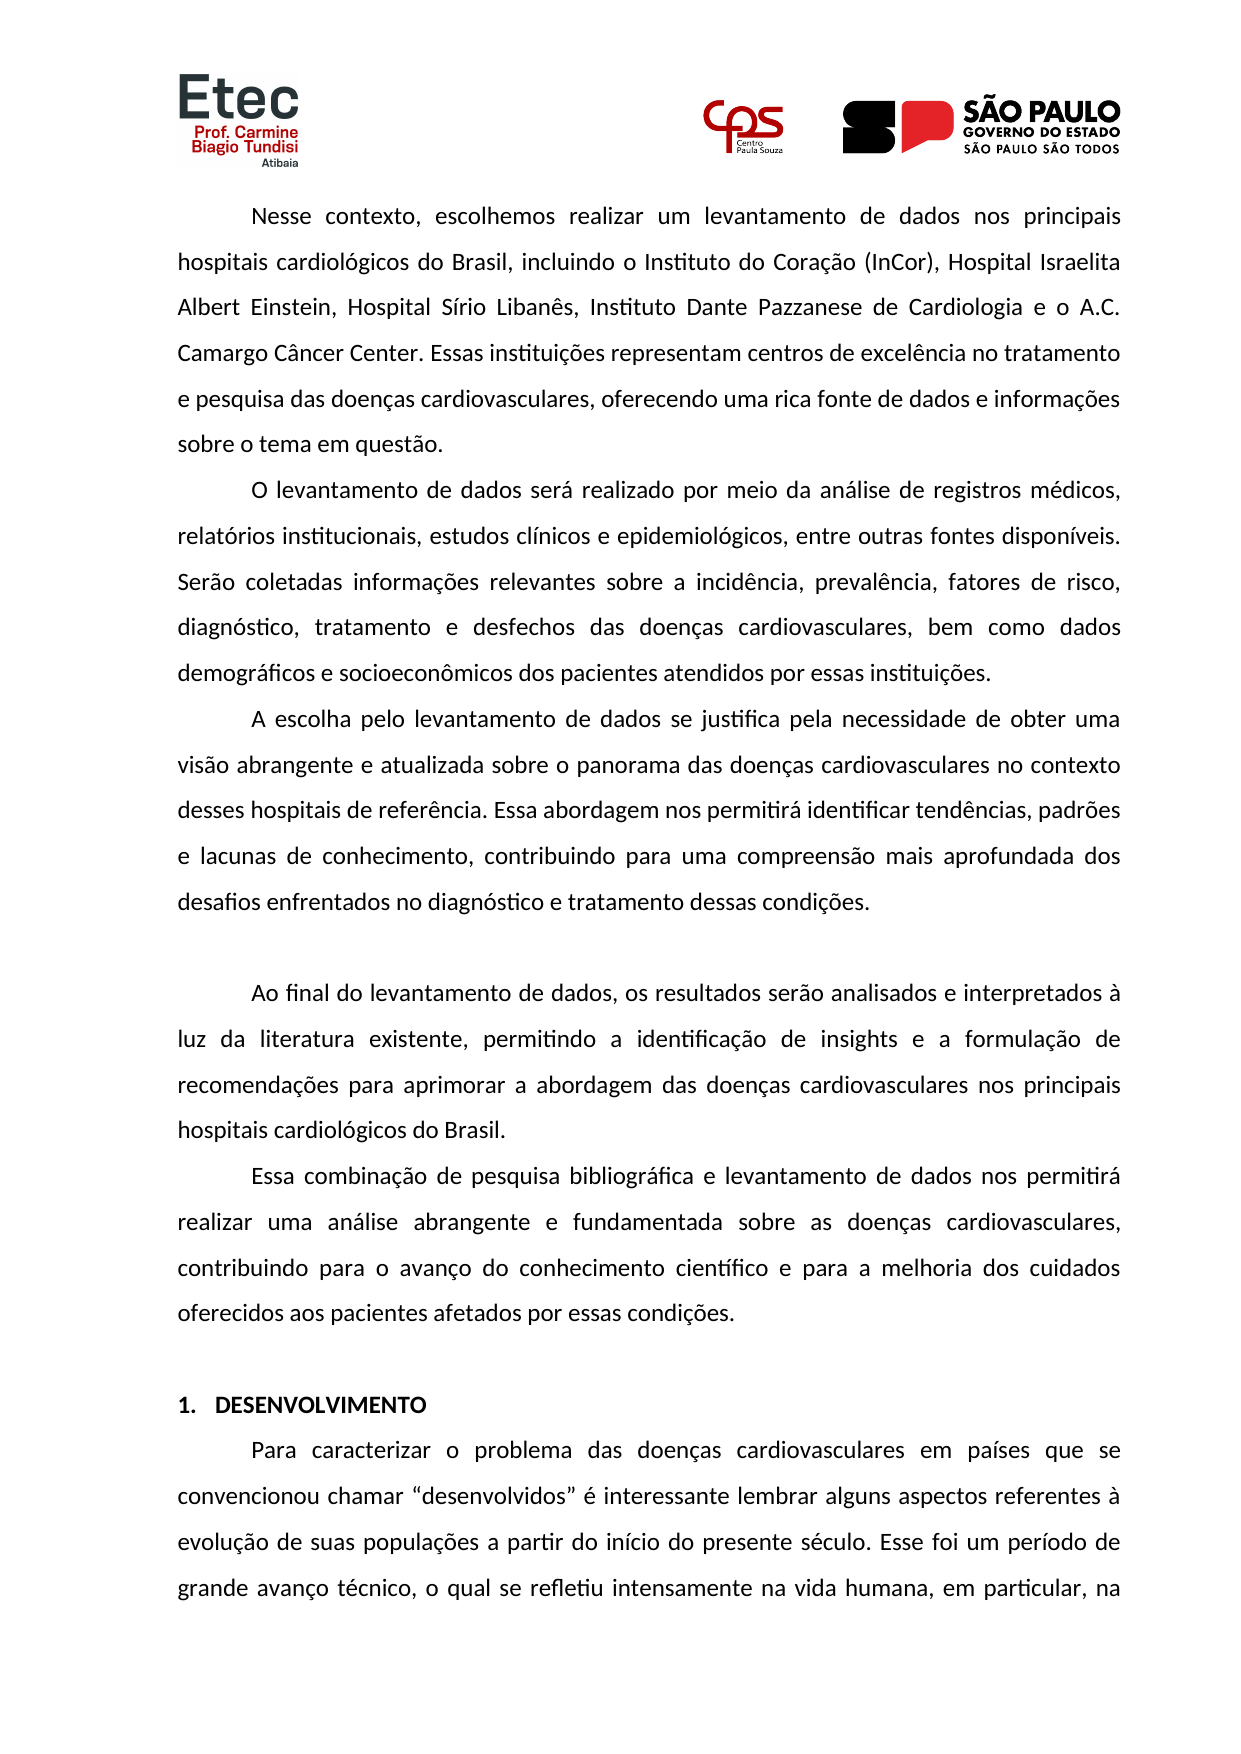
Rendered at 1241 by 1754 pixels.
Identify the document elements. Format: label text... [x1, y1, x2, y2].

text A escolha pelo levantamento de dados se justifica pela necessidade de obter uma visão abrangente e atualizada sobre o panorama das doenças cardiovasculares no contexto desses hospitais de referência. Essa abordagem nos permitirá identificar tendências, padrões e lacunas de conhecimento, contribuindo para uma compreensão mais aprofundada dos desafios enfrentados no diagnóstico e tratamento dessas condições. [177, 703, 1122, 916]
text Ao final do levantamento de dados, os resultados serão analisados e interpretados à luz da literatura existente, permitindo a identificação de insights e a formulação de recomendações para aprimorar a abordagem das doenças cardiovasculares nos principais hospitais cardiológicos do Brasil. [177, 977, 1122, 1145]
picture [177, 73, 300, 170]
text Nesse contexto, escolhemos realizar um levantamento de dados nos principais hospitais cardiológicos do Brasil, incluindo o Instituto do Coração (InCor), Hospital Israelita Albert Einstein, Hospital Sírio Libanês, Instituto Dante Pazzanese de Cardiologia e o A.C. Camargo Câncer Center. Essas instituições representam centros de excelência no tratamento e pesquisa das doenças cardiovasculares, oferecendo uma rica fonte de dados e informações sobre o tema em questão. [177, 200, 1122, 459]
subtitle Desenvolvimento [177, 1389, 1122, 1419]
text Essa combinação de pesquisa bibliográfica e levantamento de dados nos permitirá realizar uma análise abrangente e fundamentada sobre as doenças cardiovasculares, contribuindo para o avanço do conhecimento científico e para a melhoria dos cuidados oferecidos aos pacientes afetados por essas condições. [177, 1160, 1122, 1328]
text O levantamento de dados será realizado por meio da análise de registros médicos, relatórios institucionais, estudos clínicos e epidemiológicos, entre outras fontes disponíveis. Serão coletadas informações relevantes sobre a incidência, prevalência, fatores de risco, diagnóstico, tratamento e desfechos das doenças cardiovasculares, bem como dados demográficos e socioeconômicos dos pacientes atendidos por essas instituições. [177, 474, 1122, 688]
picture [696, 73, 1123, 170]
